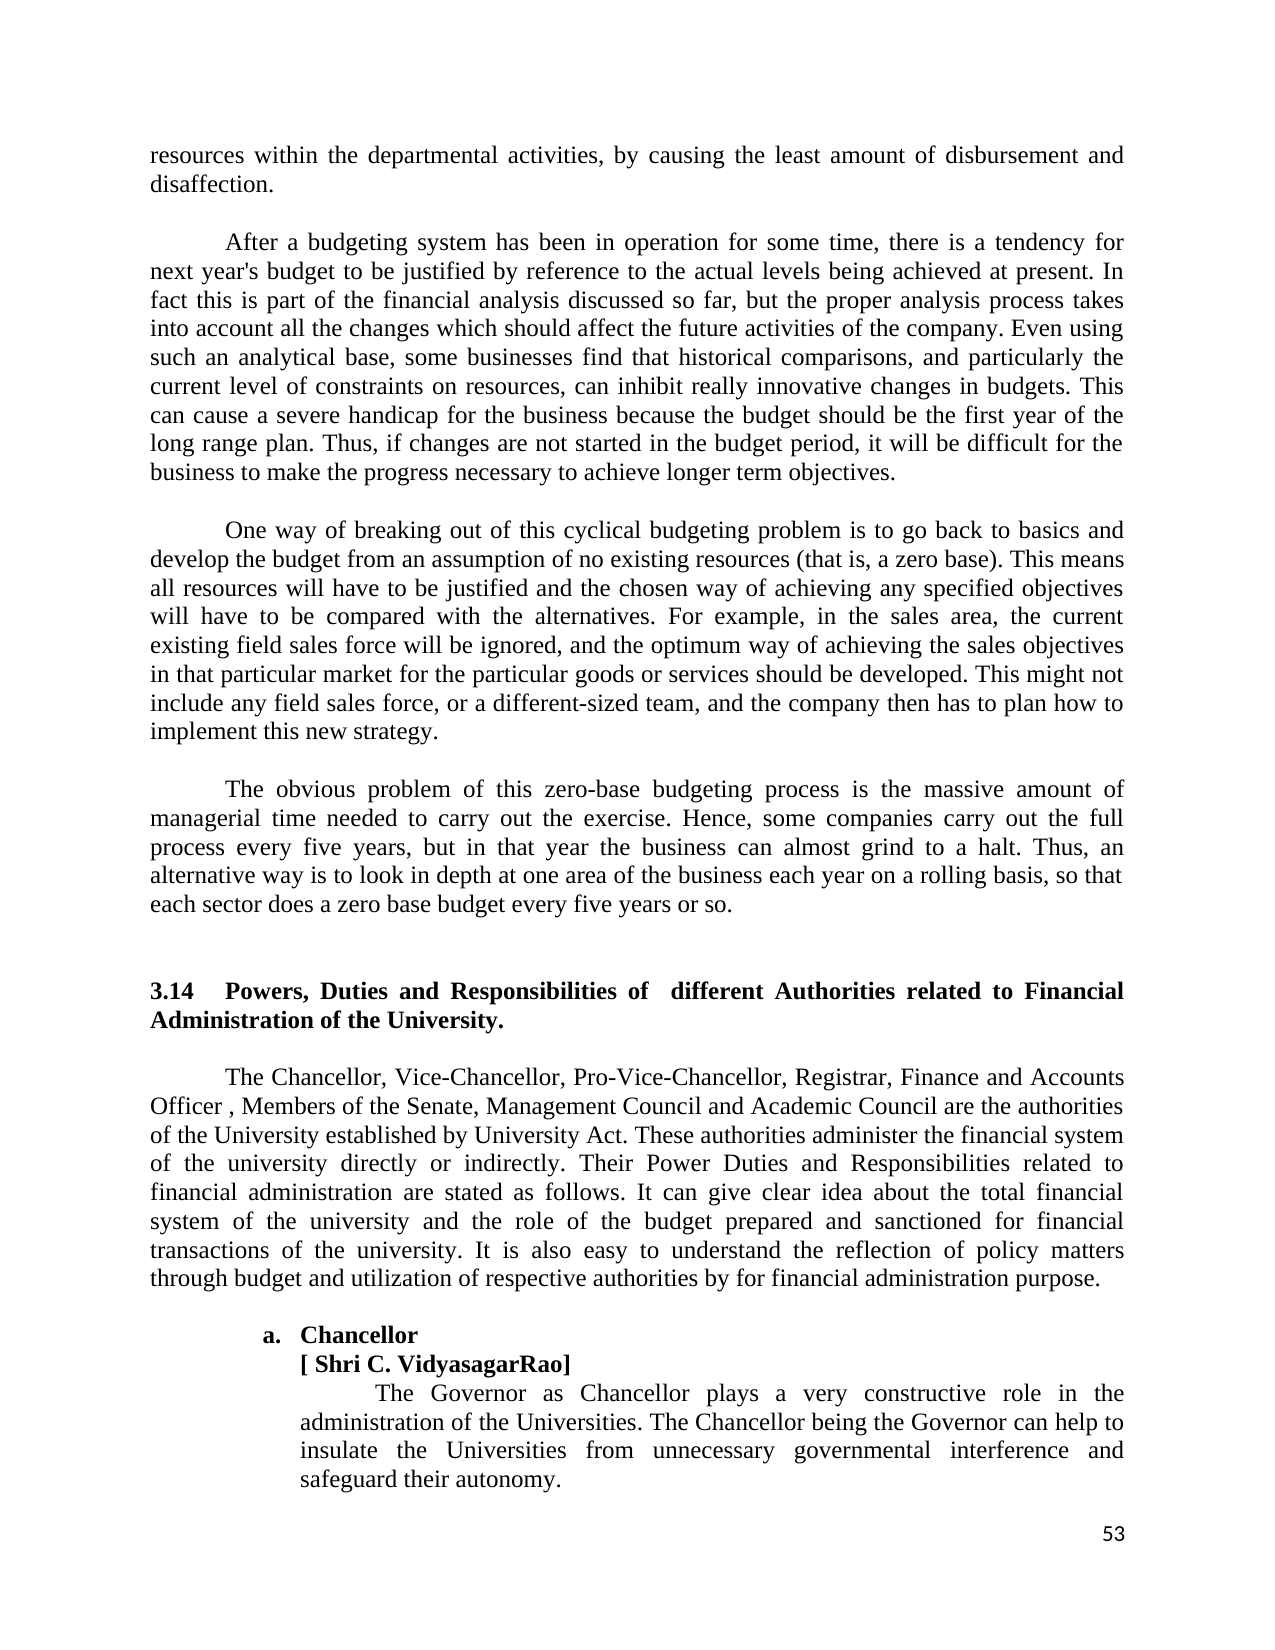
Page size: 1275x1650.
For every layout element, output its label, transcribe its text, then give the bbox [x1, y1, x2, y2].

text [150, 141, 1125, 198]
list The Governor as Chancellor plays a very constructive role in the administration of the Universities. The Chancellor being the Governor can help to insulate the Universities from unnecessary governmental interference and safeguard their autonomy. [300, 1378, 1125, 1493]
text 3.14 Powers, Duties and Responsibilities of different Authorities related to Financial Administration of the University. [150, 947, 1125, 1033]
text One way of breaking out of this cyclical budgeting problem is to go back to basics and develop the budget from an assumption of no existing resources (that is, a zero base). This means all resources will have to be justified and the chosen way of achieving any specified objectives will have to be compared with the alternatives. For example, in the sales area, the current existing field sales force will be ignored, and the optimum way of achieving the sales objectives in that particular market for the particular goods or services should be developed. This might not include any field sales force, or a different-sized team, and the company then has to plan how to implement this new strategy. [150, 515, 1125, 745]
text The Chancellor, Vice-Chancellor, Pro-Vice-Chancellor, Registrar, Finance and Accounts Officer , Members of the Senate, Management Council and Academic Council are the authorities of the University established by University Act. These authorities administer the financial system of the university directly or indirectly. Their Power Duties and Responsibilities related to financial administration are stated as follows. It can give clear idea about the total financial system of the university and the role of the budget prepared and sanctioned for financial transactions of the university. It is also easy to understand the reflection of policy matters through budget and utilization of respective authorities by for financial administration purpose. [150, 1062, 1125, 1292]
list Chancellor [262, 1320, 1125, 1349]
text The obvious problem of this zero-base budgeting process is the massive amount of managerial time needed to carry out the exercise. Hence, some companies carry out the full process every five years, but in that year the business can almost grind to a halt. Thus, an alternative way is to look in depth at one area of the business each year on a rolling basis, so that each sector does a zero base budget every five years or so. [150, 774, 1125, 918]
text After a budgeting system has been in operation for some time, there is a tendency for next year's budget to be justified by reference to the actual levels being achieved at present. In fact this is part of the financial analysis discussed so far, but the proper analysis process takes into account all the changes which should affect the future activities of the company. Even using such an analytical base, some businesses find that historical comparisons, and particularly the current level of constraints on resources, can inhibit really innovative changes in budgets. This can cause a severe handicap for the business because the budget should be the first year of the long range plan. Thus, if changes are not started in the budget period, it will be difficult for the business to make the progress necessary to achieve longer term objectives. [150, 227, 1125, 486]
list [ Shri C. VidyasagarRao] [300, 1349, 1125, 1378]
